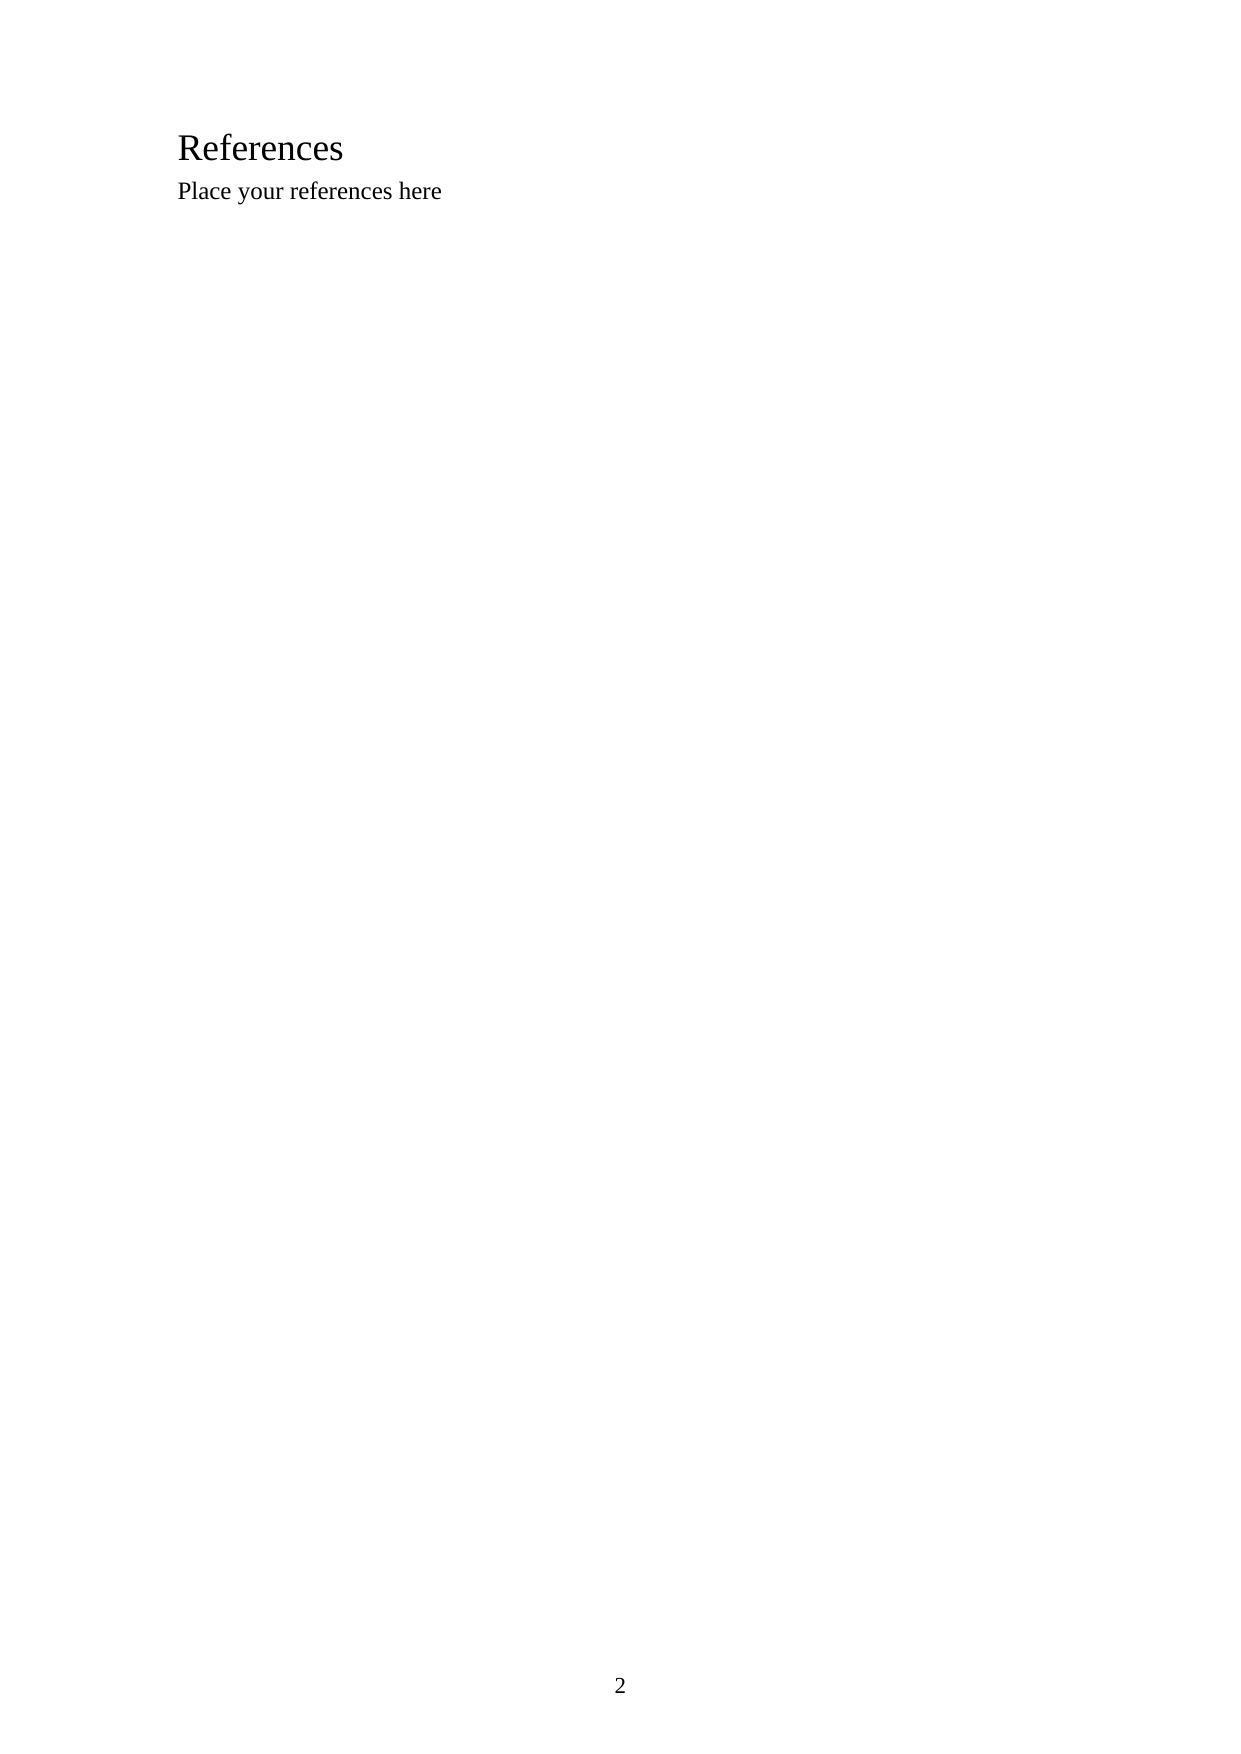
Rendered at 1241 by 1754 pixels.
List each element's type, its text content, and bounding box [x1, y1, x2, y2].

subtitle References [177, 128, 1063, 168]
text Place your references here [177, 176, 1063, 205]
